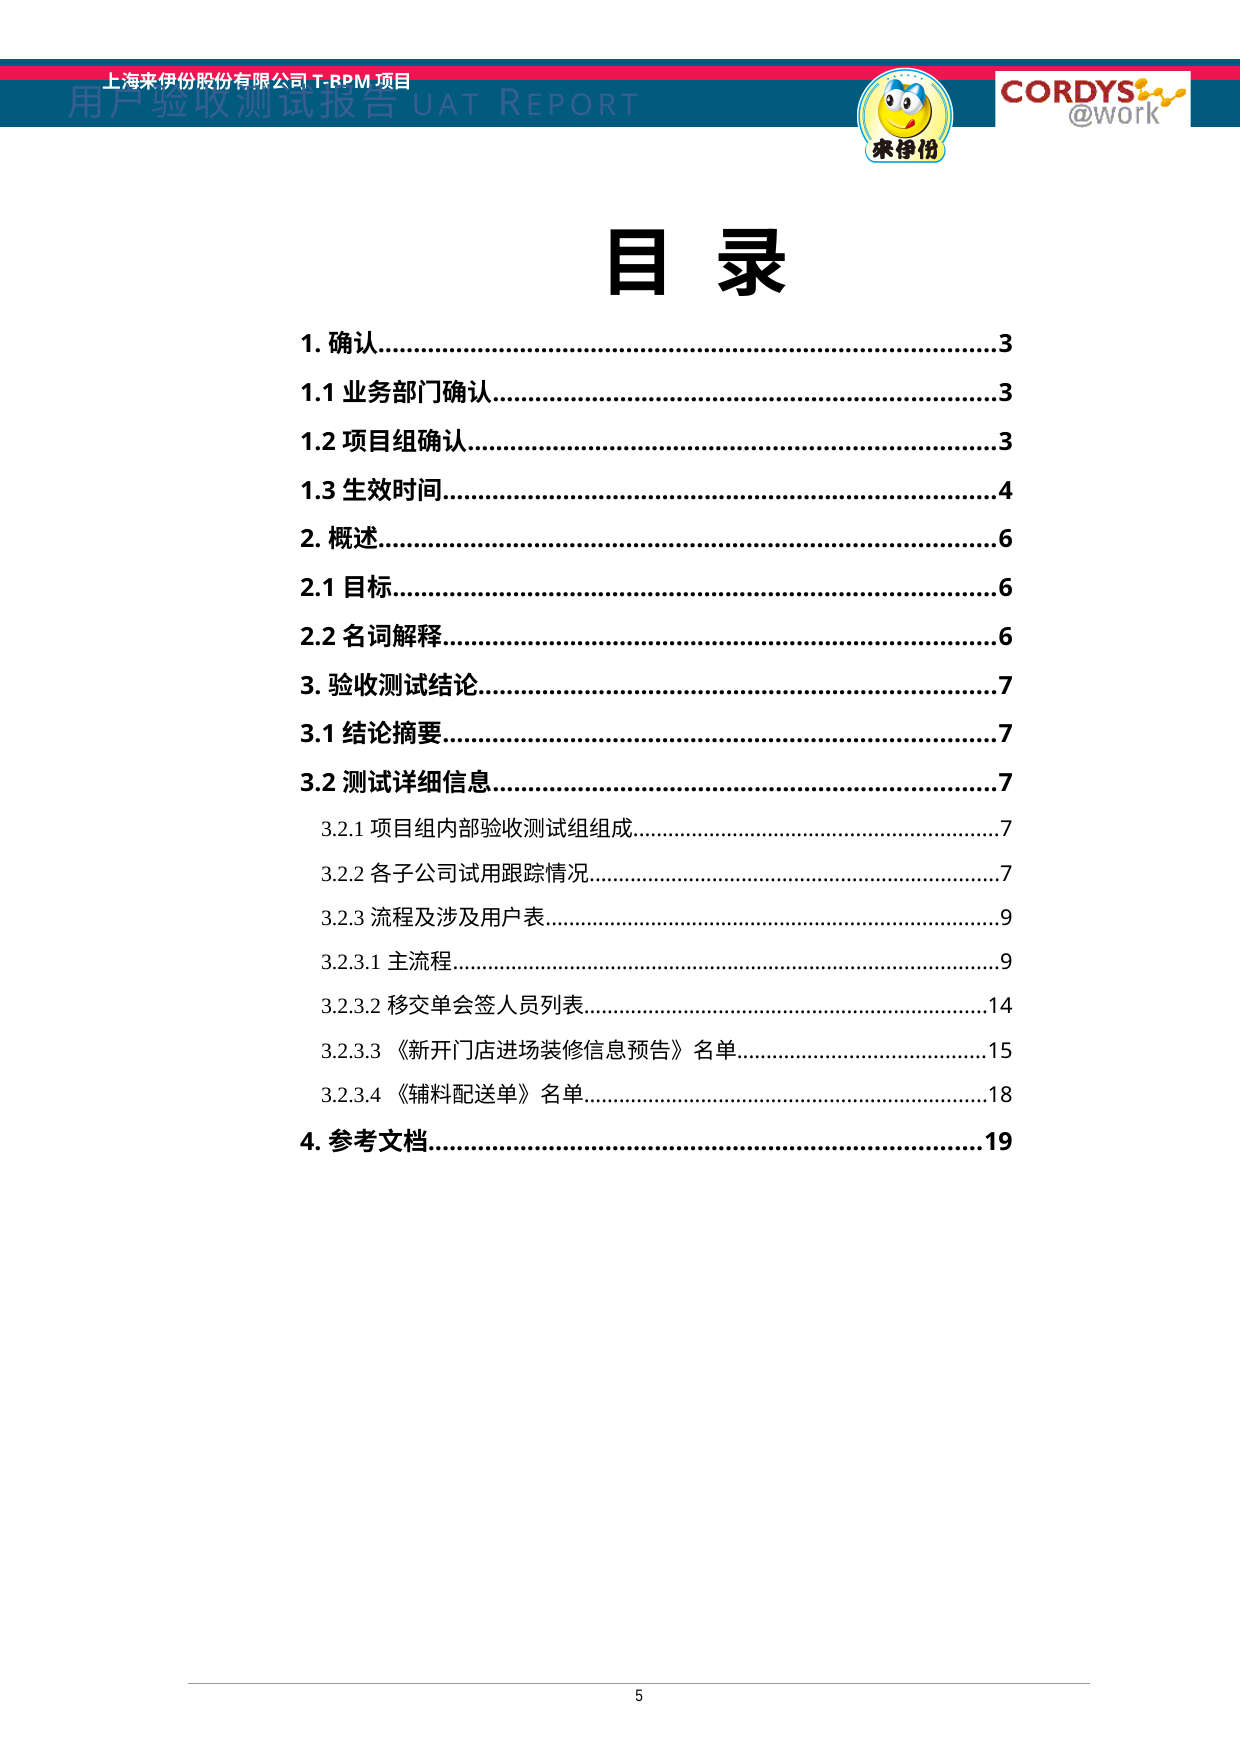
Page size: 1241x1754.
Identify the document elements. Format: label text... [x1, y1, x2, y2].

text 3.2.3.3 《新开门店进场装修信息预告》名单 15 [321, 1033, 1012, 1064]
text 3.2.3 流程及涉及用户表 9 [321, 900, 1012, 932]
text 1.2 项目组确认 3 [300, 421, 1012, 458]
text 3.2.3.1 主流程 9 [321, 944, 1012, 976]
text 3.2.3.4 《辅料配送单》名单 18 [321, 1077, 1012, 1109]
text 1.3 生效时间 4 [300, 470, 1012, 506]
text 1. 确认 3 [300, 324, 1012, 360]
picture [843, 67, 967, 183]
text 2. 概述 6 [300, 519, 1012, 555]
text 3.1 结论摘要 7 [300, 714, 1012, 750]
text 2.1 目标 6 [300, 568, 1012, 604]
picture [995, 71, 1191, 131]
text 4. 参考文档 19 [300, 1121, 1012, 1157]
text 3.2 测试详细信息 7 [300, 763, 1012, 799]
text 2.2 名词解释 6 [300, 616, 1012, 653]
text 3.2.2 各子公司试用跟踪情况 7 [321, 856, 1012, 887]
text 3.2.1 项目组内部验收测试组组成 7 [321, 811, 1012, 843]
text 3.2.3.2 移交单会签人员列表 14 [321, 988, 1012, 1020]
text 1.1 业务部门确认 3 [300, 373, 1012, 409]
text 目 录 [300, 209, 1090, 311]
text 3. 验收测试结论 7 [300, 665, 1012, 701]
